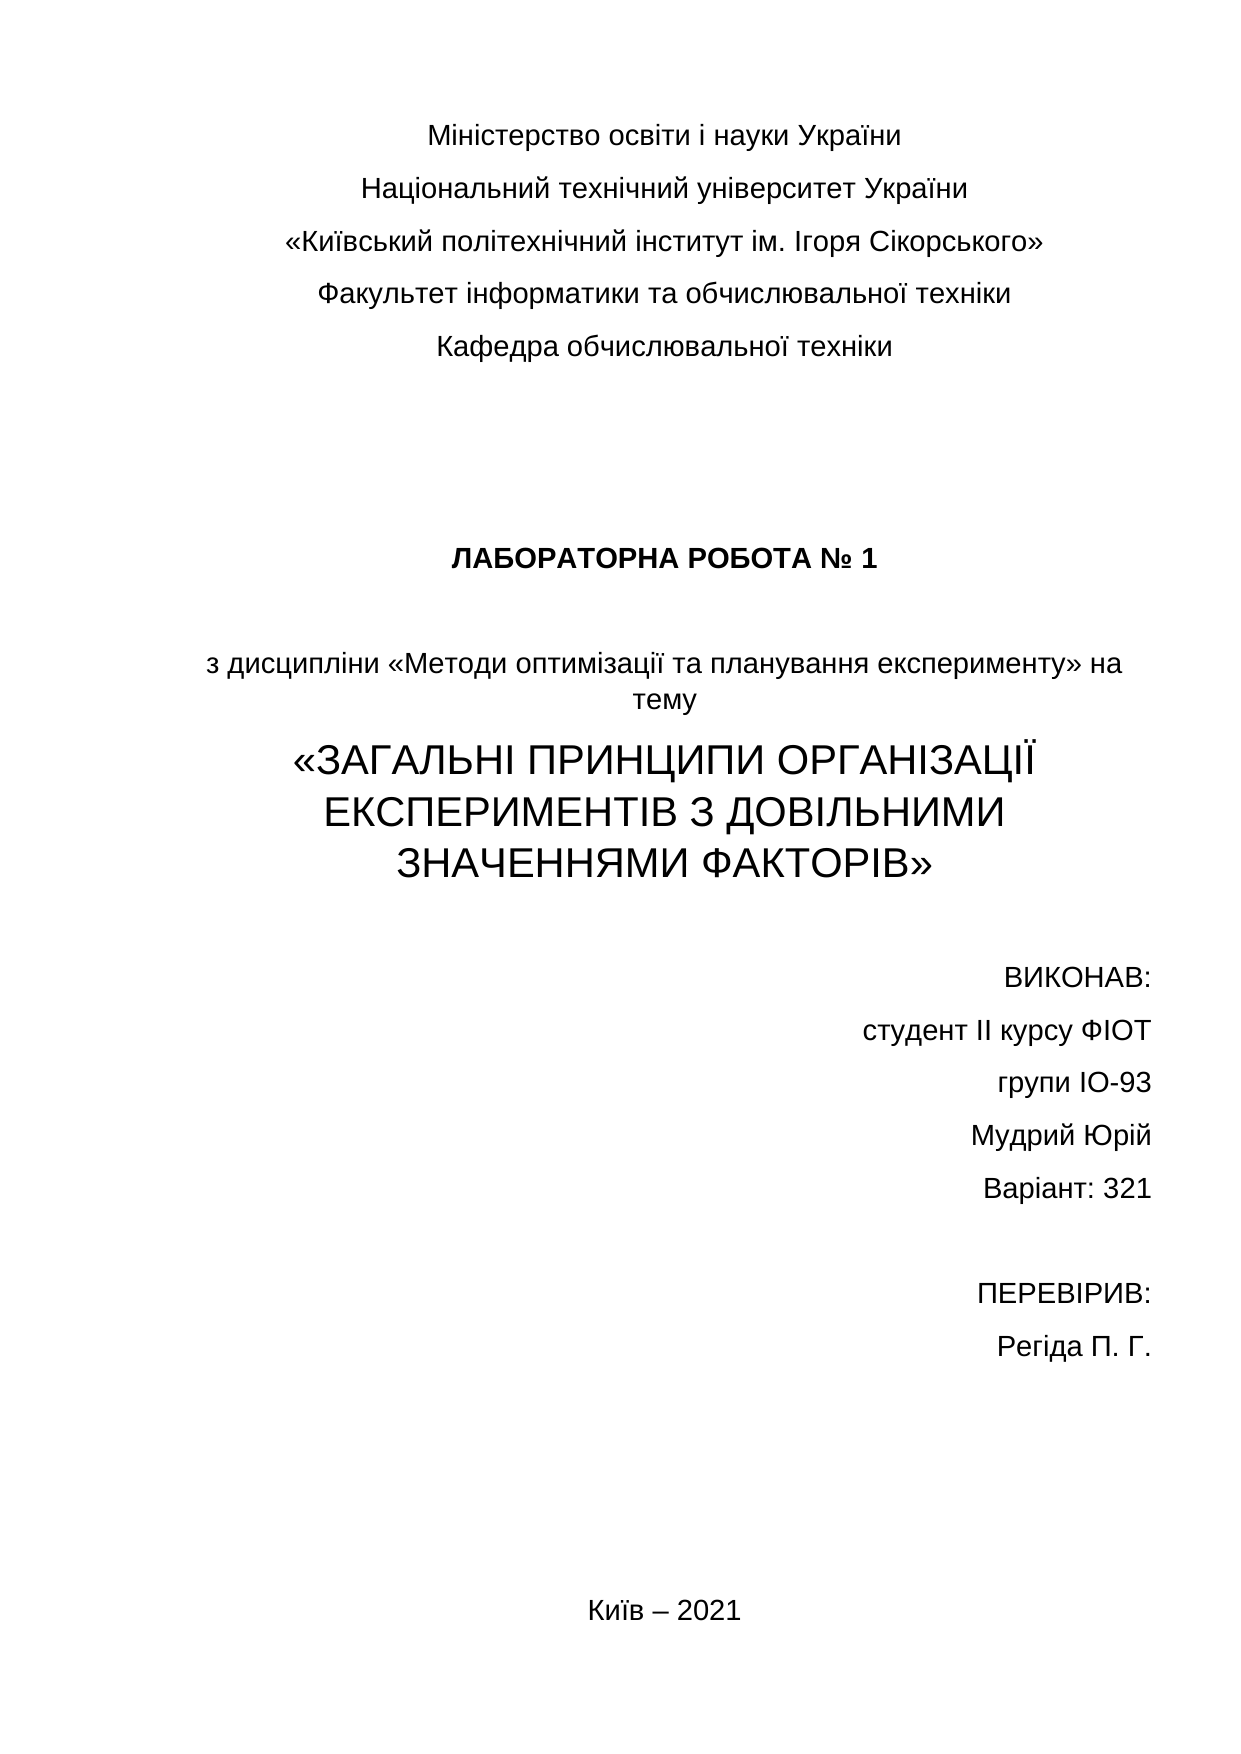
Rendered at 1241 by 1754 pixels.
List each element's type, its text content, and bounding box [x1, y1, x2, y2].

text «ЗАГАЛЬНІ ПРИНЦИПИ ОРГАНІЗАЦІЇ ЕКСПЕРИМЕНТІВ З ДОВІЛЬНИМИ ЗНАЧЕННЯМИ ФАКТОРІВ» [177, 735, 1152, 886]
text Регіда П. Г. [177, 1329, 1152, 1363]
text Київ – 2021 [177, 1593, 1152, 1627]
text з дисципліни «Методи оптимізації та планування експерименту» на тему [177, 646, 1152, 716]
text «Київський політехнічний інститут ім. Ігоря Сікорського» [177, 224, 1152, 257]
text Міністерство освіти і науки України [177, 118, 1152, 152]
text студент ІІ курсу ФІОТ [177, 1012, 1152, 1046]
text Факультет інформатики та обчислювальної техніки [177, 277, 1152, 310]
text Кафедра обчислювальної техніки [177, 329, 1152, 363]
text ВИКОНАВ: [177, 960, 1152, 993]
text групи ІО-93 [177, 1065, 1152, 1099]
text Мудрий Юрій [177, 1118, 1152, 1152]
text ЛАБОРАТОРНА РОБОТА № 1 [177, 541, 1152, 574]
text Варіант: 321 [177, 1171, 1152, 1204]
text Національний технічний університет України [177, 171, 1152, 204]
text ПЕРЕВІРИВ: [177, 1277, 1152, 1310]
